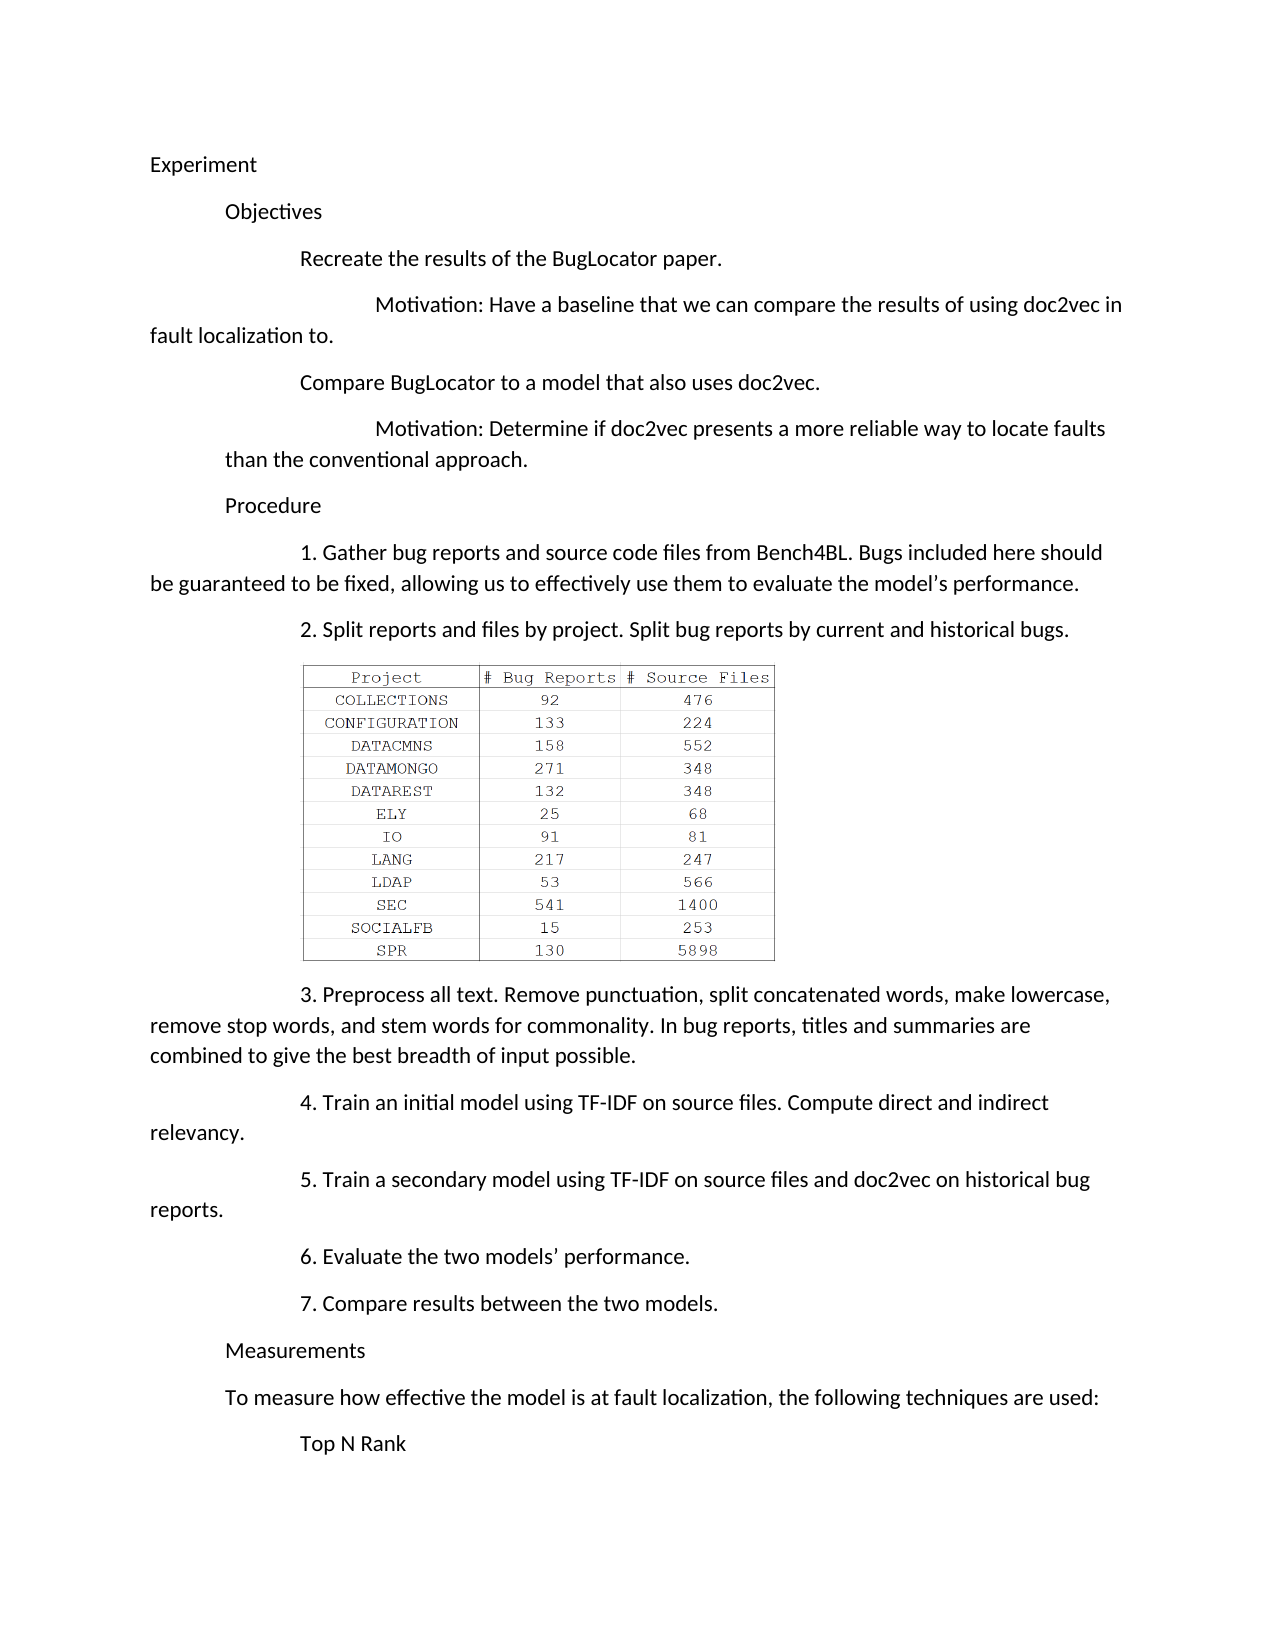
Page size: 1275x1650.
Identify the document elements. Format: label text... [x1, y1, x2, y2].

text 7. Compare results between the two models. [150, 1289, 1125, 1317]
text Recreate the results of the BugLocator paper. [150, 244, 1125, 272]
text 6. Evaluate the two models’ performance. [150, 1242, 1125, 1270]
text 1. Gather bug reports and source code files from Bench4BL. Bugs included here should be guaranteed to be fixed, allowing us to effectively use them to evaluate the model’s performance. [150, 538, 1125, 597]
text To measure how effective the model is at fault localization, the following techniques are used: [150, 1383, 1125, 1411]
text 5. Train a secondary model using TF-IDF on source files and doc2vec on historical bug reports. [150, 1165, 1125, 1223]
text Motivation: Determine if doc2vec presents a more reliable way to locate faults than the conventional approach. [225, 414, 1125, 473]
text Compare BugLocator to a model that also uses doc2vec. [225, 368, 1125, 396]
text Measurements [150, 1336, 1125, 1364]
text 4. Train an initial model using TF-IDF on source files. Compute direct and indirect relevancy. [150, 1088, 1125, 1146]
text Procedure [150, 492, 1125, 520]
text Top N Rank [150, 1429, 1125, 1458]
text Objectives [150, 197, 1125, 225]
text 2. Split reports and files by project. Split bug reports by current and historical bugs. [225, 616, 1125, 644]
picture [300, 662, 776, 962]
text 3. Preprocess all text. Remove punctuation, split concatenated words, make lowercase, remove stop words, and stem words for commonality. In bug reports, titles and summaries are combined to give the best breadth of input possible. [150, 981, 1125, 1069]
text Motivation: Have a baseline that we can compare the results of using doc2vec in fault localization to. [150, 291, 1125, 349]
text Experiment [150, 150, 1125, 178]
